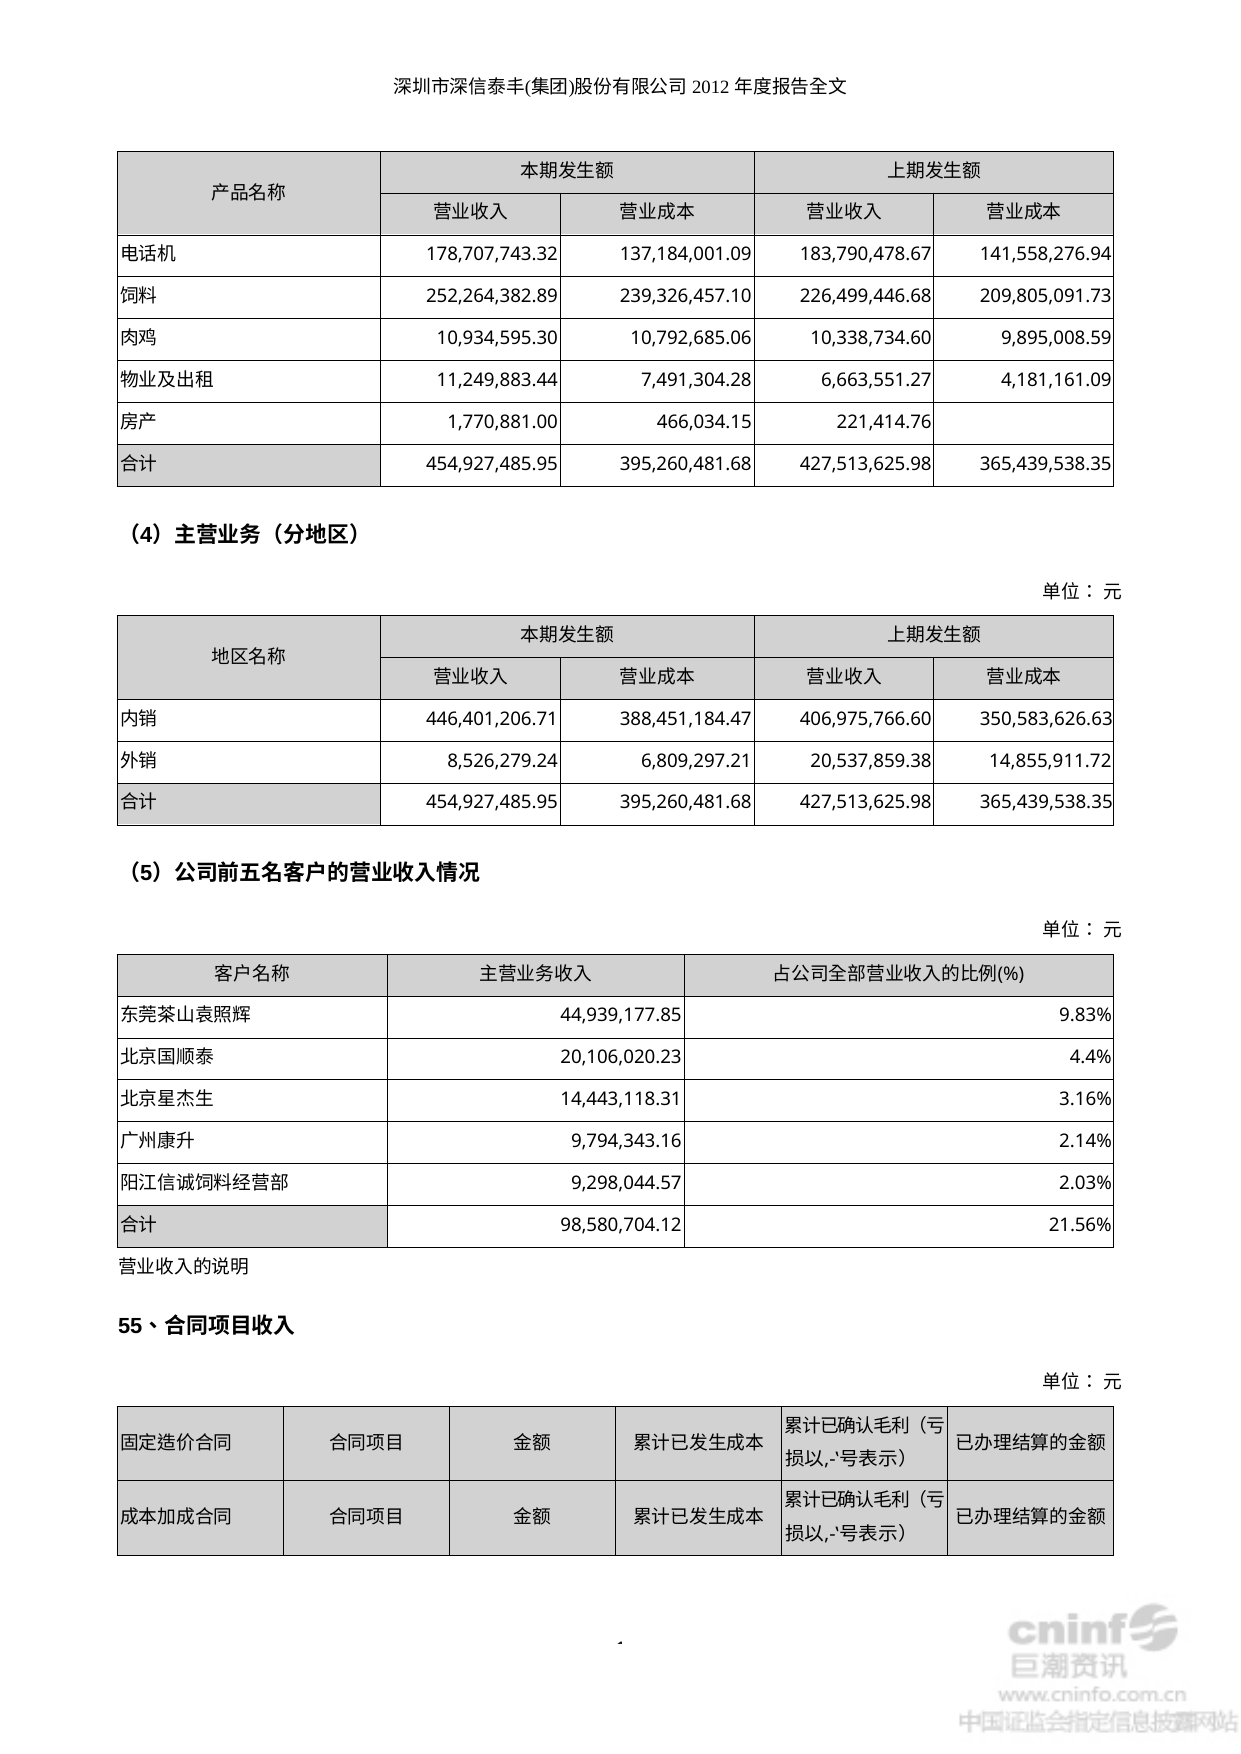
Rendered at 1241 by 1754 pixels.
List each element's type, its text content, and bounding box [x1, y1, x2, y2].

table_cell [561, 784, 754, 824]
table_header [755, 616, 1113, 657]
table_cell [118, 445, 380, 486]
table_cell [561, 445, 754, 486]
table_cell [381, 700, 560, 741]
text 单位： 元 [102, 578, 1122, 603]
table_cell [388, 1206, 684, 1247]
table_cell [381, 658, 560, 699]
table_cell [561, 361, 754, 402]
picture [958, 1593, 1241, 1754]
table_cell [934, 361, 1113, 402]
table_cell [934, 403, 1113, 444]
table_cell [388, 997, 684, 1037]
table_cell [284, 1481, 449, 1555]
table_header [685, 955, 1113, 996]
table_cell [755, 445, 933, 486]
text 单位： 元 [102, 1369, 1122, 1394]
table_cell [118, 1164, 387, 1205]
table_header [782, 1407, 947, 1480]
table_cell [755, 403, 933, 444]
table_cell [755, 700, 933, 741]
subtitle （4）主营业务（分地区） [118, 514, 1240, 549]
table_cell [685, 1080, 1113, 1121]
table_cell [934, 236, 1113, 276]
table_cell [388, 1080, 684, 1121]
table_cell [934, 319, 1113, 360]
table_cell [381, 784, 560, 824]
text 营业收入的说明 [118, 1253, 1240, 1278]
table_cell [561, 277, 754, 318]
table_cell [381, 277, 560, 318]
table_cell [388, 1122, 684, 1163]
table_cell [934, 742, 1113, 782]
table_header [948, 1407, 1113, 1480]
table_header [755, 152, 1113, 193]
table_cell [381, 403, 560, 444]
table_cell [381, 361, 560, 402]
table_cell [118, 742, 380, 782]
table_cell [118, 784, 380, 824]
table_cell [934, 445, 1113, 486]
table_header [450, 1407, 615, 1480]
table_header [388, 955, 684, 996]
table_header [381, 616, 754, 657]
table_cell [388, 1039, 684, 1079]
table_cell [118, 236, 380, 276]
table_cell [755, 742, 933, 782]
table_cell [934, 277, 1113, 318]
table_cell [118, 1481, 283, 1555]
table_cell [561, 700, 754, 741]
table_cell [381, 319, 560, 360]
subtitle （5）公司前五名客户的营业收入情况 [118, 853, 1240, 888]
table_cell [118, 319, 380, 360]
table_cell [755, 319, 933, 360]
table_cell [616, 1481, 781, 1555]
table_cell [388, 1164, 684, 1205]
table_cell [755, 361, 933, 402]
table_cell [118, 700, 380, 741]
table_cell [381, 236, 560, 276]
text 单位： 元 [102, 917, 1122, 942]
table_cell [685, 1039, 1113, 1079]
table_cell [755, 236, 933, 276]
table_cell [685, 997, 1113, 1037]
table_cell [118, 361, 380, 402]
subtitle 55、合同项目收入 [118, 1310, 1240, 1340]
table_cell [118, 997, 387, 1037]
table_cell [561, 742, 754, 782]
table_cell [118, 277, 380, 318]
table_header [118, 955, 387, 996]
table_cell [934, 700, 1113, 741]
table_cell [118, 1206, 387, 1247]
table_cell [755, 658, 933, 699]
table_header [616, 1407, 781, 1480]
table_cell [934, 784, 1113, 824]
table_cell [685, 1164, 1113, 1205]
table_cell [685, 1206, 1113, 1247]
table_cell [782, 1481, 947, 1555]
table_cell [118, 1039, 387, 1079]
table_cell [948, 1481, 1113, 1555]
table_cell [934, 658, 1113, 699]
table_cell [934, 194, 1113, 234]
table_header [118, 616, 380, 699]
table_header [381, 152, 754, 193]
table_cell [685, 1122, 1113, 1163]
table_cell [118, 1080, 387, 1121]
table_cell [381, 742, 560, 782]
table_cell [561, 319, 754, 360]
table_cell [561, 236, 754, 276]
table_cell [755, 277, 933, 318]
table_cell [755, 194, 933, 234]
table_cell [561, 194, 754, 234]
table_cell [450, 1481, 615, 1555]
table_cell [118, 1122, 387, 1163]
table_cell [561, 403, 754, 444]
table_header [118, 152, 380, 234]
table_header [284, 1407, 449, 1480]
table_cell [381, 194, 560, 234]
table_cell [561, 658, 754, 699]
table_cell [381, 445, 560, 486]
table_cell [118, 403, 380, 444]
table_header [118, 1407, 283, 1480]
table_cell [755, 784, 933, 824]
